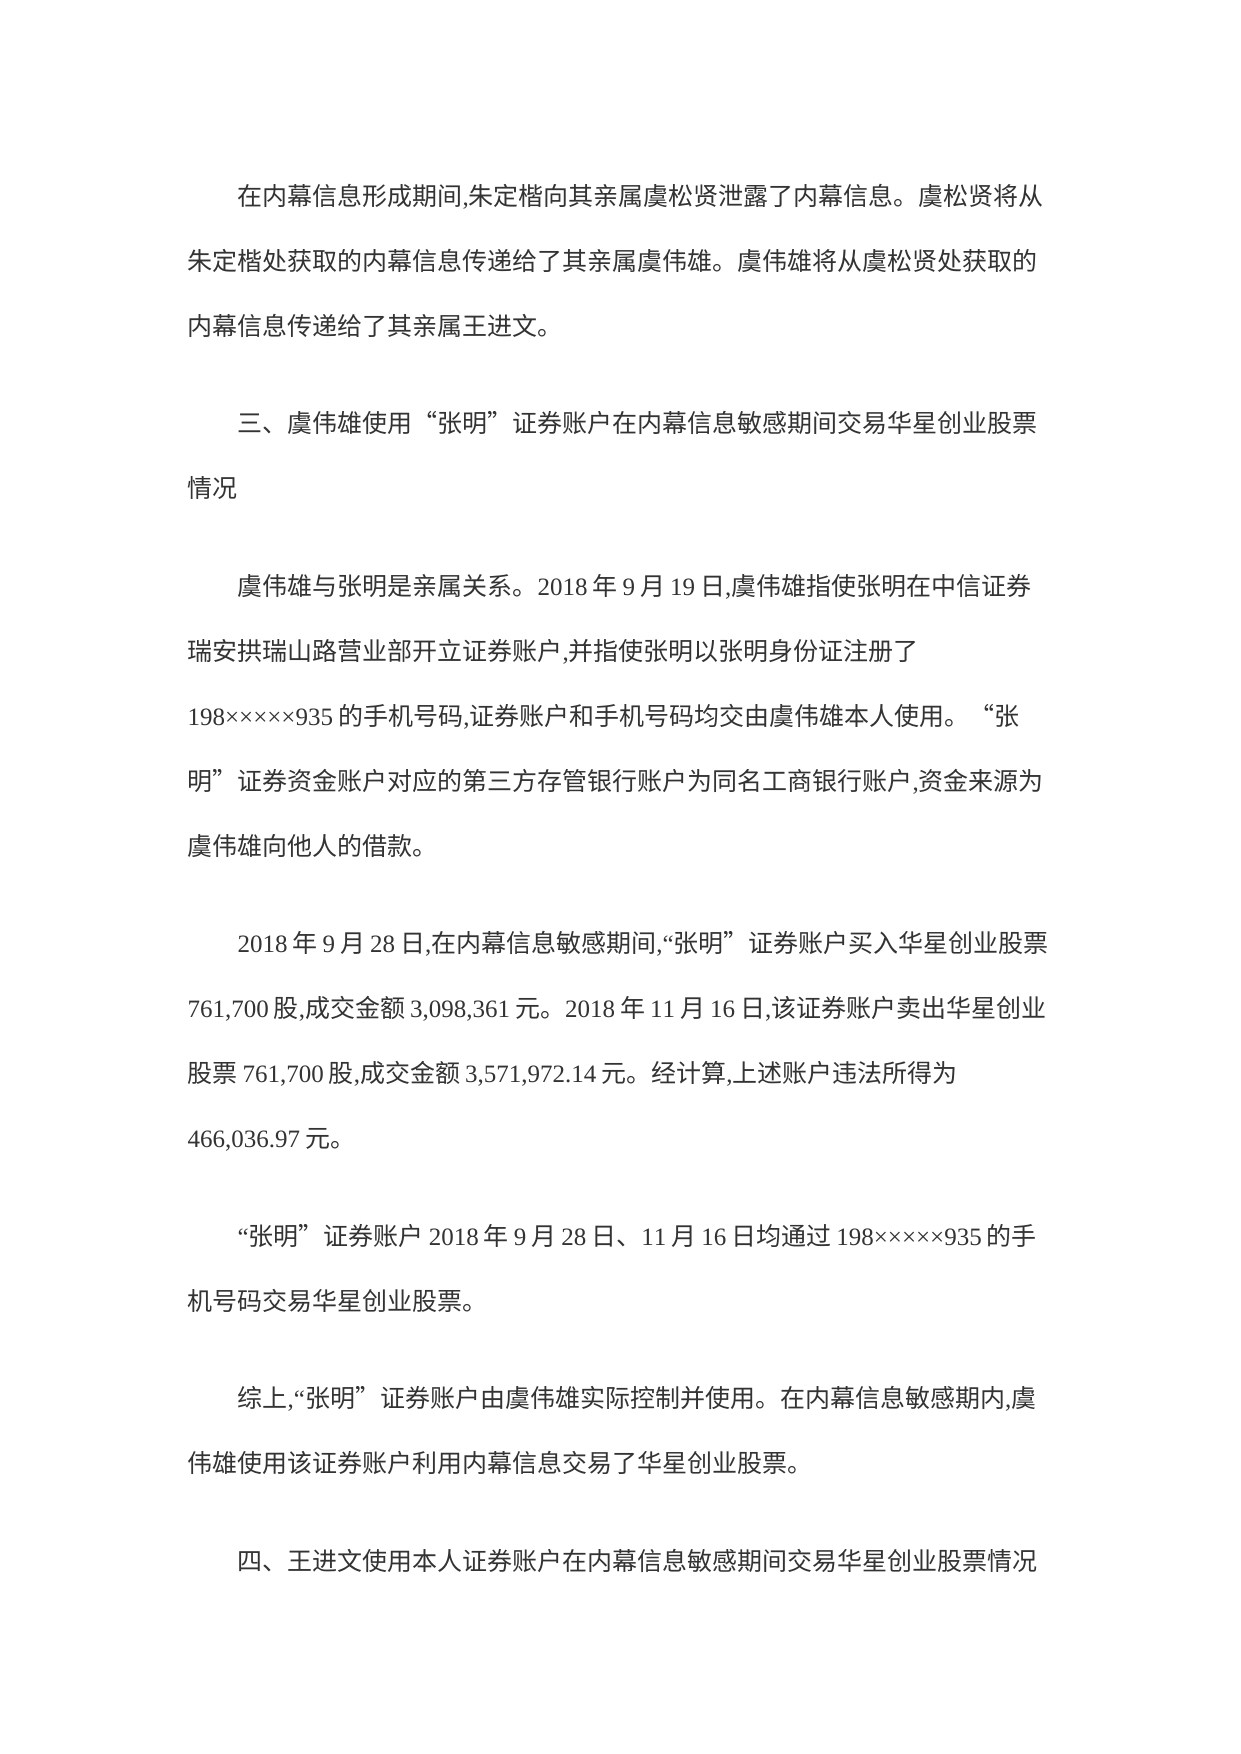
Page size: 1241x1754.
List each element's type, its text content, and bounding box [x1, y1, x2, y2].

text 四、王进文使用本人证券账户在内幕信息敏感期间交易华星创业股票情况 [187, 1527, 1053, 1592]
text 2018年9月28日,在内幕信息敏感期间,“张明”证券账户买入华星创业股票761,700股,成交金额3,098,361元。2018年11月16日,该证券账户卖出华星创业股票761,700股,成交金额3,571,972.14元。经计算,上述账户违法所得为466,036.97元。 [187, 909, 1053, 1169]
text 虞伟雄与张明是亲属关系。2018年9月19日,虞伟雄指使张明在中信证券瑞安拱瑞山路营业部开立证券账户,并指使张明以张明身份证注册了198×××××935的手机号码,证券账户和手机号码均交由虞伟雄本人使用。“张明”证券资金账户对应的第三方存管银行账户为同名工商银行账户,资金来源为虞伟雄向他人的借款。 [187, 552, 1053, 877]
text 在内幕信息形成期间,朱定楷向其亲属虞松贤泄露了内幕信息。虞松贤将从朱定楷处获取的内幕信息传递给了其亲属虞伟雄。虞伟雄将从虞松贤处获取的内幕信息传递给了其亲属王进文。 [187, 162, 1053, 357]
text “张明”证券账户2018年9月28日、11月16日均通过198×××××935的手机号码交易华星创业股票。 [187, 1202, 1053, 1332]
text 三、虞伟雄使用“张明”证券账户在内幕信息敏感期间交易华星创业股票情况 [187, 389, 1053, 519]
text 综上,“张明”证券账户由虞伟雄实际控制并使用。在内幕信息敏感期内,虞伟雄使用该证券账户利用内幕信息交易了华星创业股票。 [187, 1364, 1053, 1494]
